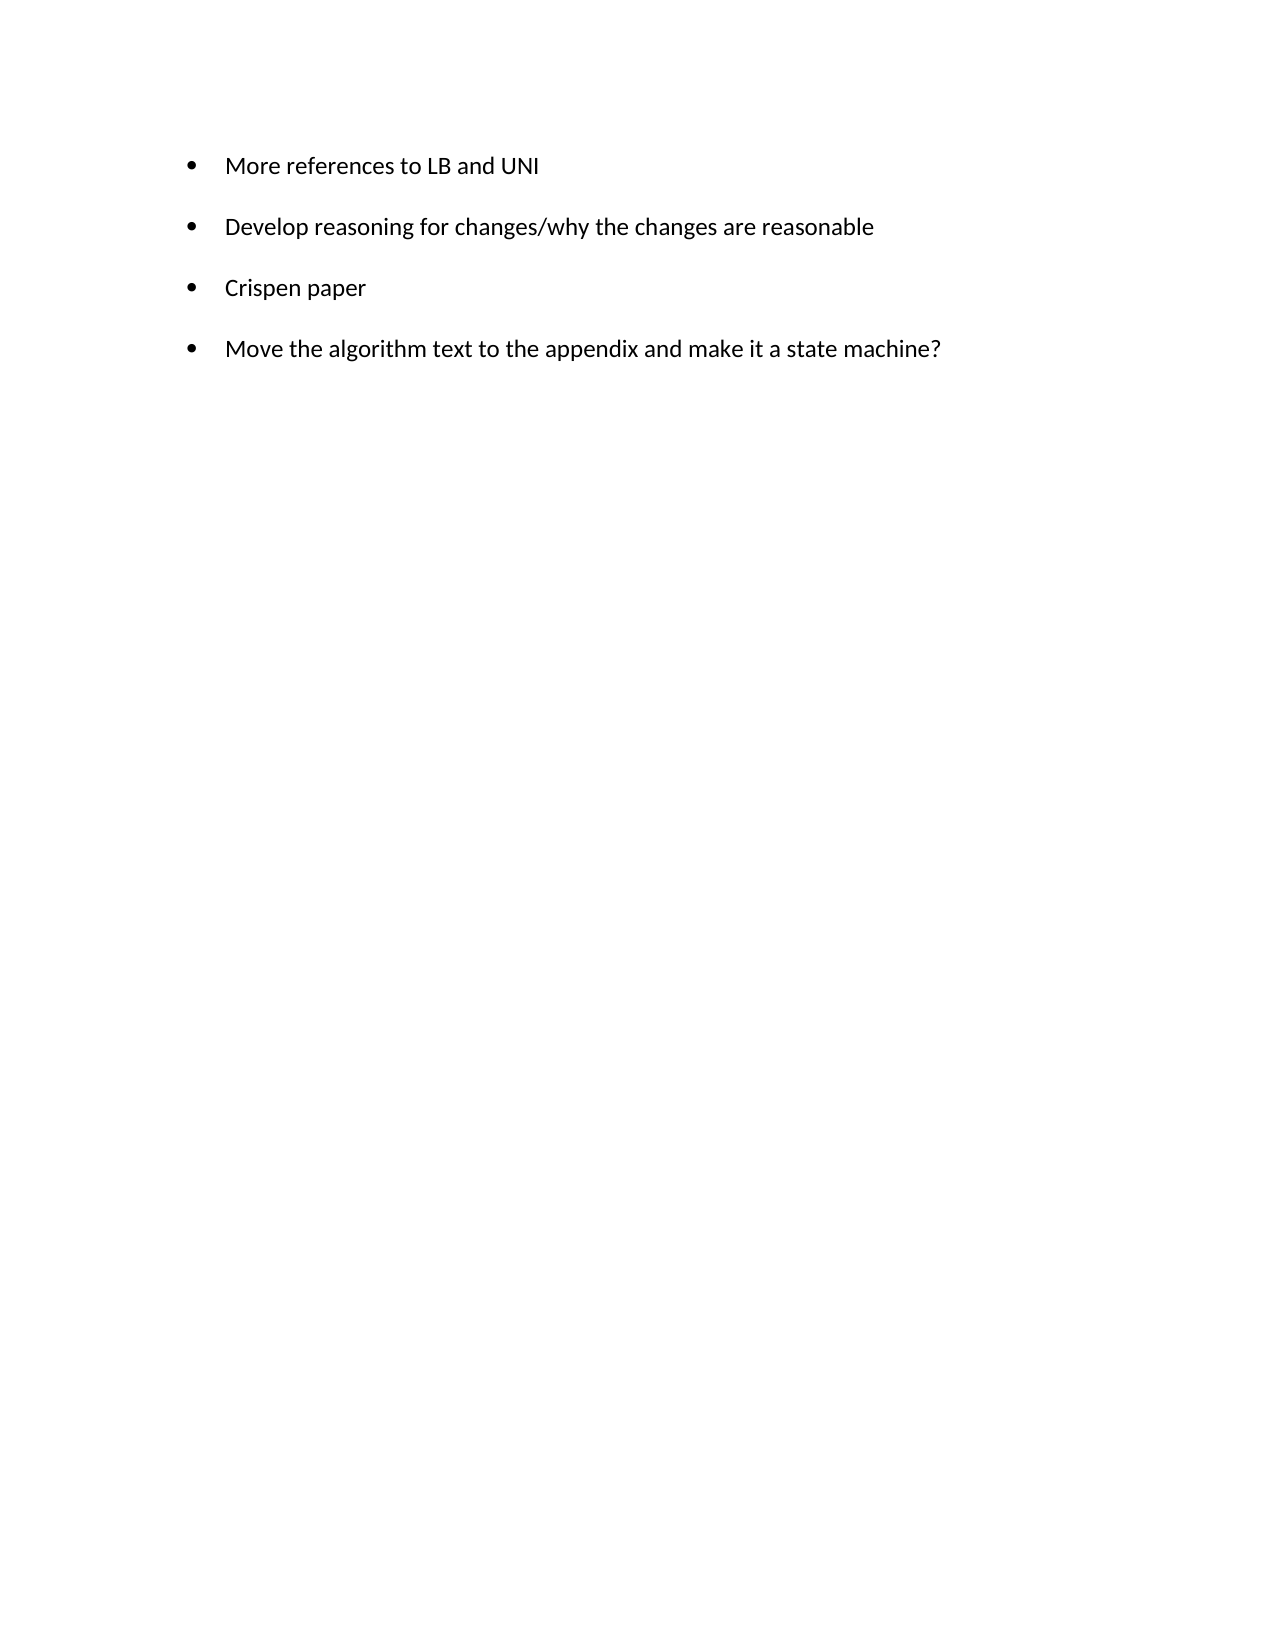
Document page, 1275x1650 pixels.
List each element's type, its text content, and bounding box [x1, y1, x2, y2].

list Crispen paper [187, 272, 1125, 303]
list More references to LB and UNI [187, 150, 1125, 181]
list Develop reasoning for changes/why the changes are reasonable [187, 211, 1125, 242]
list Move the algorithm text to the appendix and make it a state machine? [187, 333, 1125, 364]
